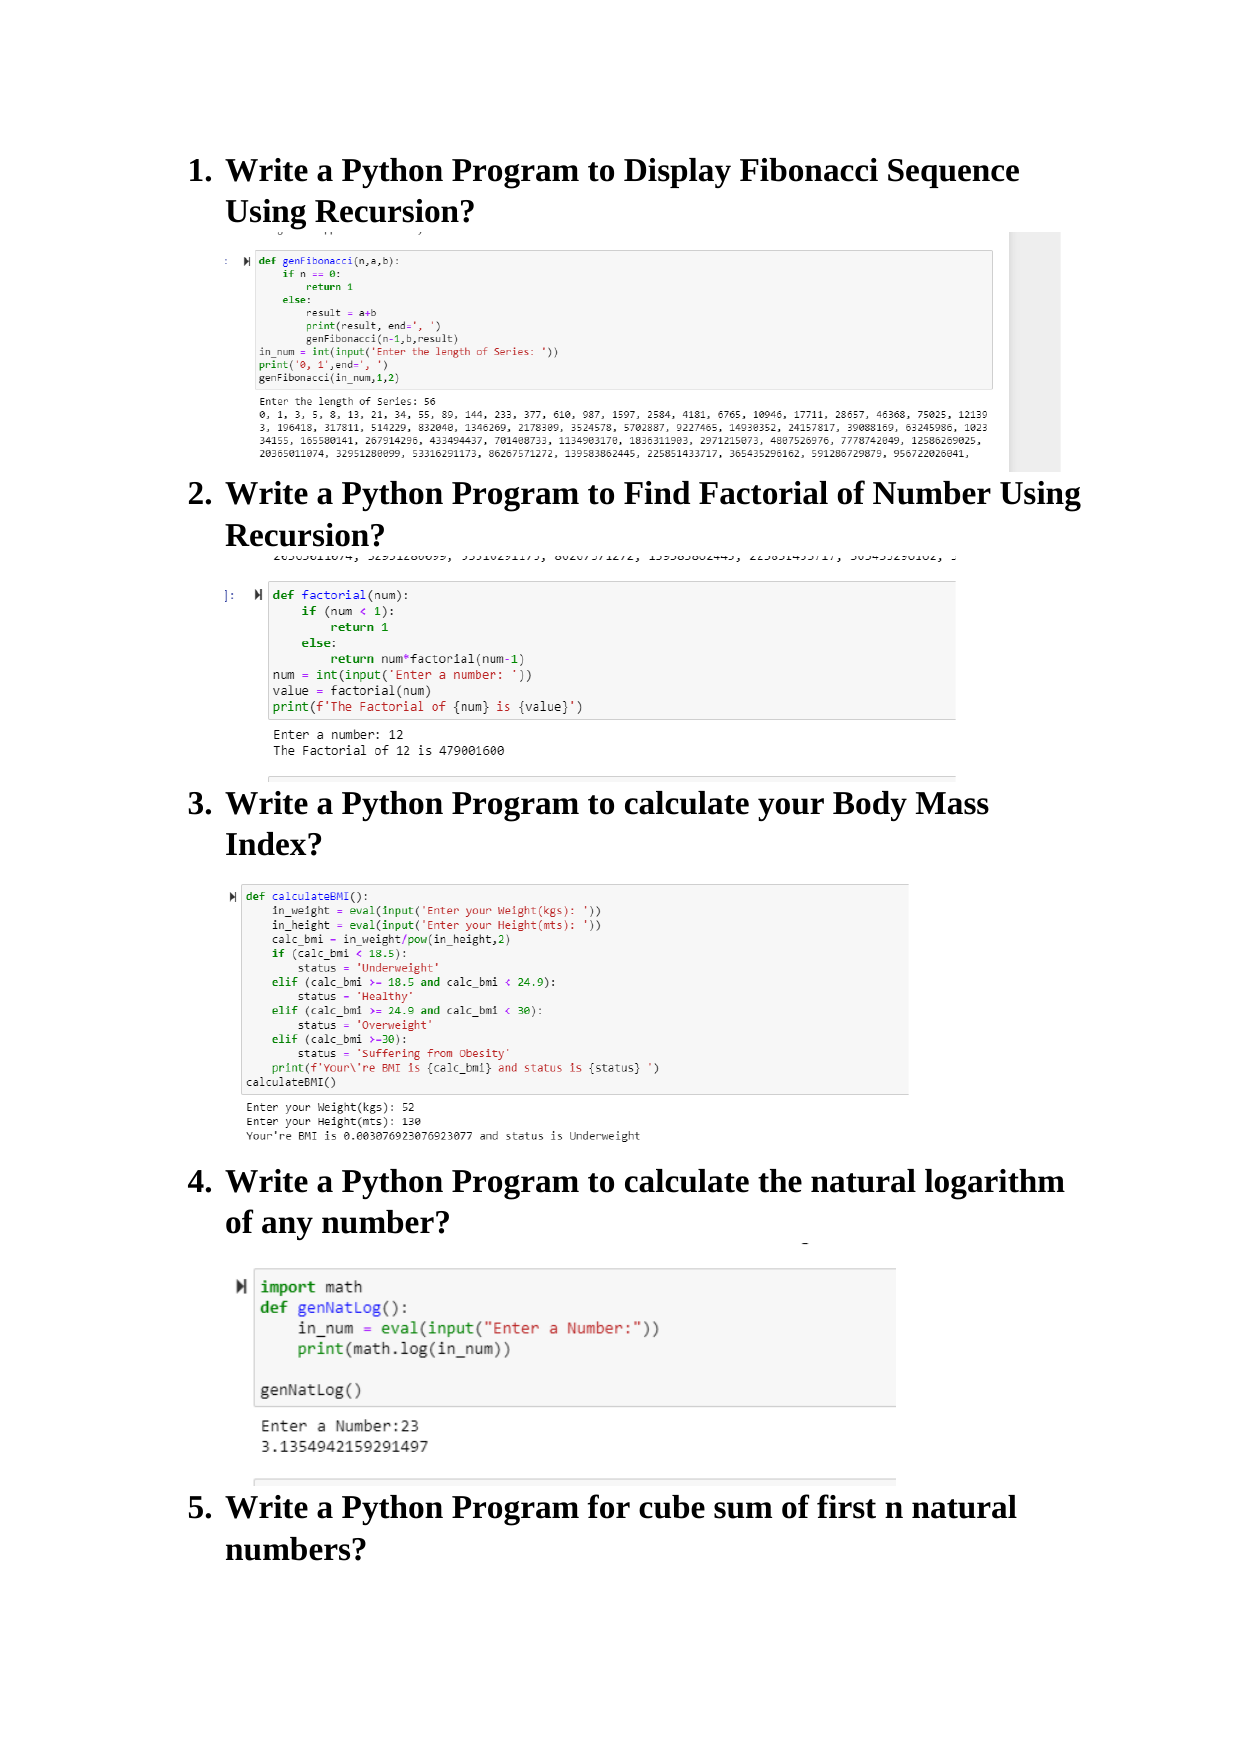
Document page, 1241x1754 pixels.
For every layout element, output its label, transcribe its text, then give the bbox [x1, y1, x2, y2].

list Write a Python Program to Find Factorial of Number Using Recursion? [187, 473, 1090, 553]
list Write a Python Program to calculate your Body Mass Index? [187, 783, 1090, 863]
list Write a Python Program for cube sum of first n natural numbers? [187, 1487, 1090, 1567]
picture [225, 866, 909, 1159]
picture [225, 232, 1061, 472]
picture [225, 556, 956, 782]
list Write a Python Program to Display Fibonacci Sequence Using Recursion? [187, 150, 1090, 230]
picture [225, 1243, 896, 1486]
list Write a Python Program to calculate the natural logarithm of any number? [187, 1161, 1090, 1241]
